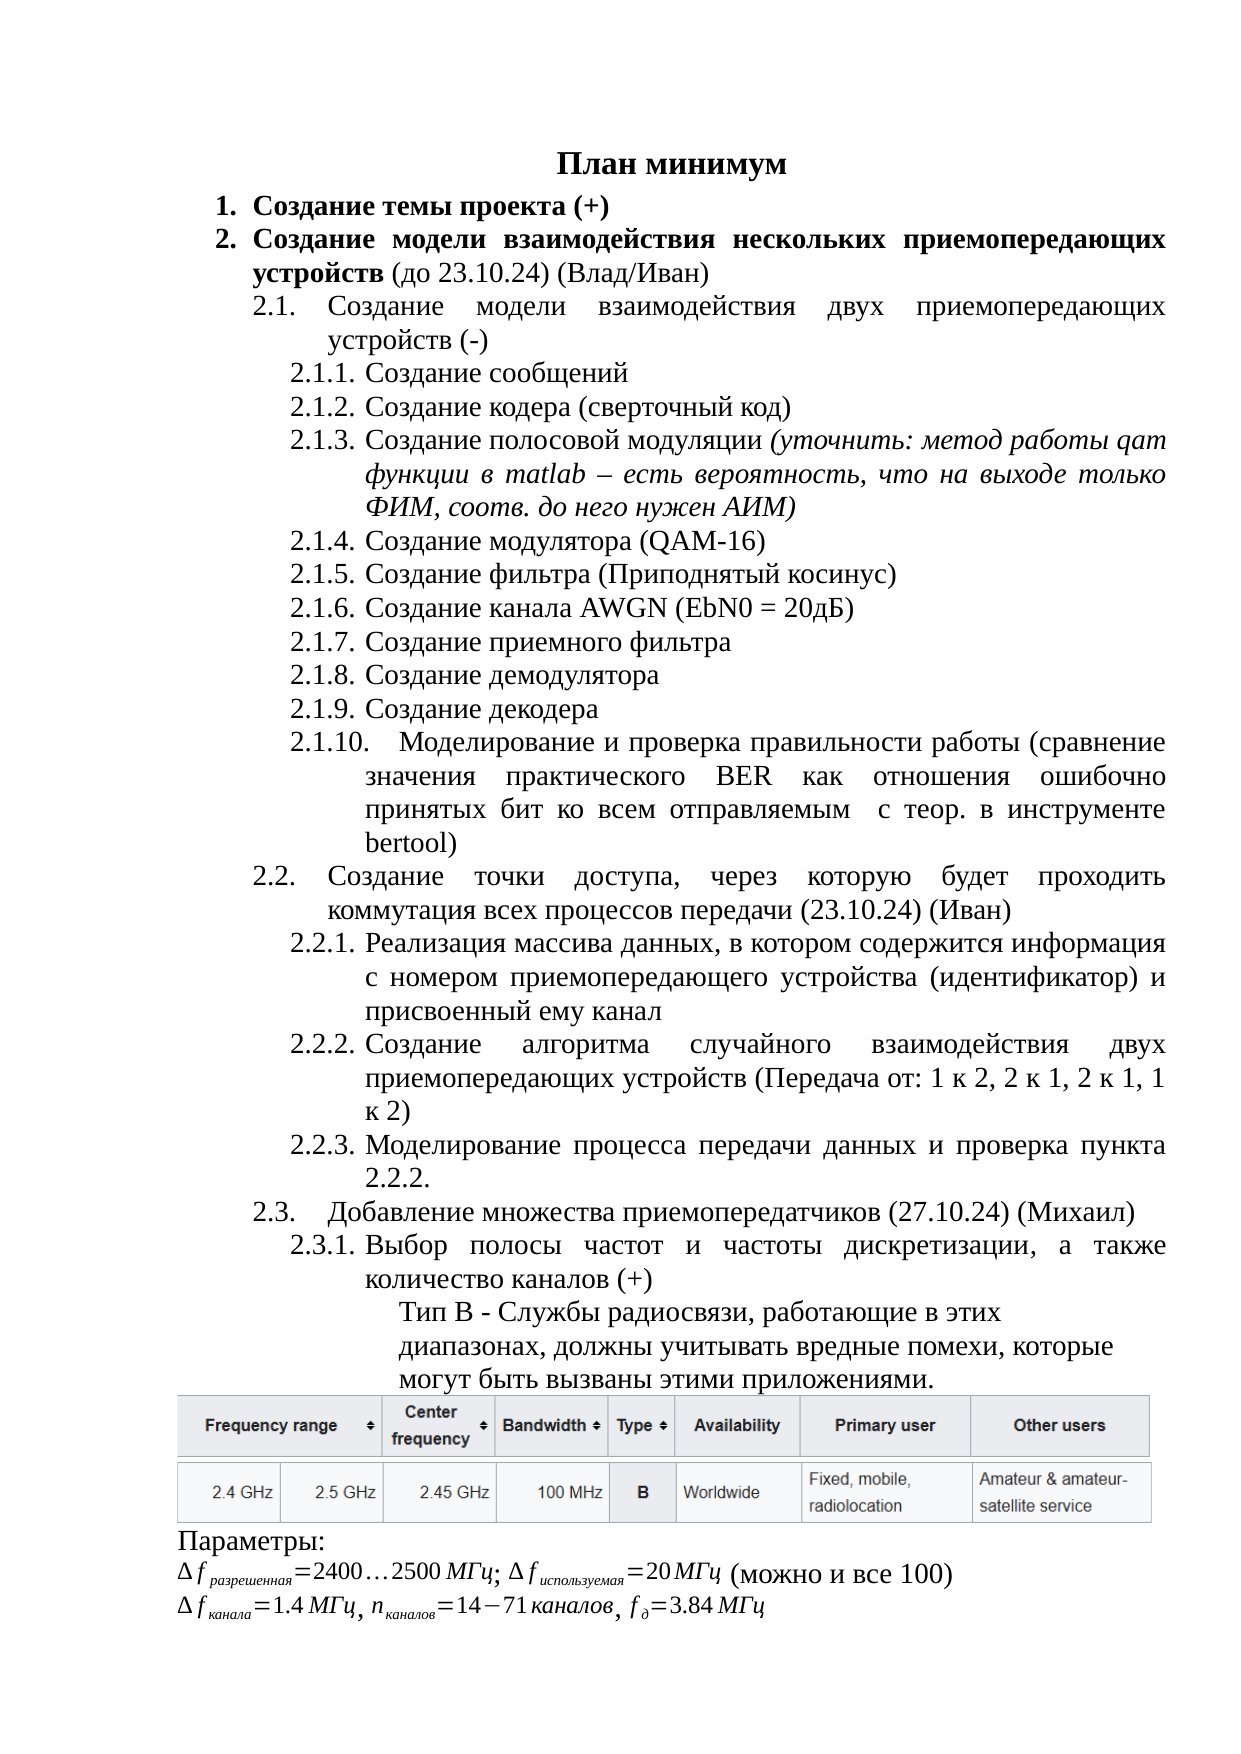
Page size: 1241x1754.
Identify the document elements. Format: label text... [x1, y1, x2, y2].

list Моделирование процесса передачи данных и проверка пункта 2.2.2. [290, 1127, 1167, 1194]
list Создание алгоритма случайного взаимодействия двух приемопередающих устройств (Передача от: 1 к 2, 2 к 1, 2 к 1, 1 к 2) [290, 1026, 1167, 1127]
list Создание фильтра (Приподнятый косинус) [290, 557, 1167, 590]
list Добавление множества приемопередатчиков (27.10.24) (Михаил) [252, 1194, 1167, 1227]
picture [177, 1395, 1153, 1457]
list Создание демодулятора [290, 657, 1167, 691]
text ; (можно и все 100) [177, 1557, 1167, 1590]
list Создание точки доступа, через которую будет проходить коммутация всех процессов передачи (23.10.24) (Иван) [252, 858, 1167, 926]
list Создание декодера [290, 691, 1167, 724]
list Создание модулятора (QAM-16) [290, 523, 1167, 557]
text Параметры: [177, 1523, 1167, 1557]
list Создание приемного фильтра [290, 624, 1167, 657]
list Создание кодера (сверточный код) [290, 389, 1167, 422]
subtitle План минимум [177, 143, 1167, 181]
text , , [177, 1590, 1167, 1624]
list Создание модели взаимодействия нескольких приемопередающих устройств (до 23.10.24) (Влад/Иван) [215, 221, 1167, 288]
picture [177, 1462, 1152, 1523]
list Моделирование и проверка правильности работы (сравнение значения практического BER как отношения ошибочно принятых бит ко всем отправляемым с теор. в инструменте bertool) [290, 724, 1167, 858]
list Реализация массива данных, в котором содержится информация с номером приемопередающего устройства (идентификатор) и присвоенный ему канал [290, 926, 1167, 1026]
list Создание канала AWGN (EbN0 = 20дБ) [290, 590, 1167, 624]
list Создание модели взаимодействия двух приемопередающих устройств (-) [252, 288, 1167, 355]
list Создание темы проекта (+) [215, 188, 1167, 221]
list Создание сообщений [290, 355, 1167, 389]
list Создание полосовой модуляции (уточнить: метод работы qam функции в matlab – есть вероятность, что на выходе только ФИМ, соотв. до него нужен АИМ) [290, 422, 1167, 523]
list Выбор полосы частот и частоты дискретизации, а также количество каналов (+) [290, 1227, 1167, 1294]
